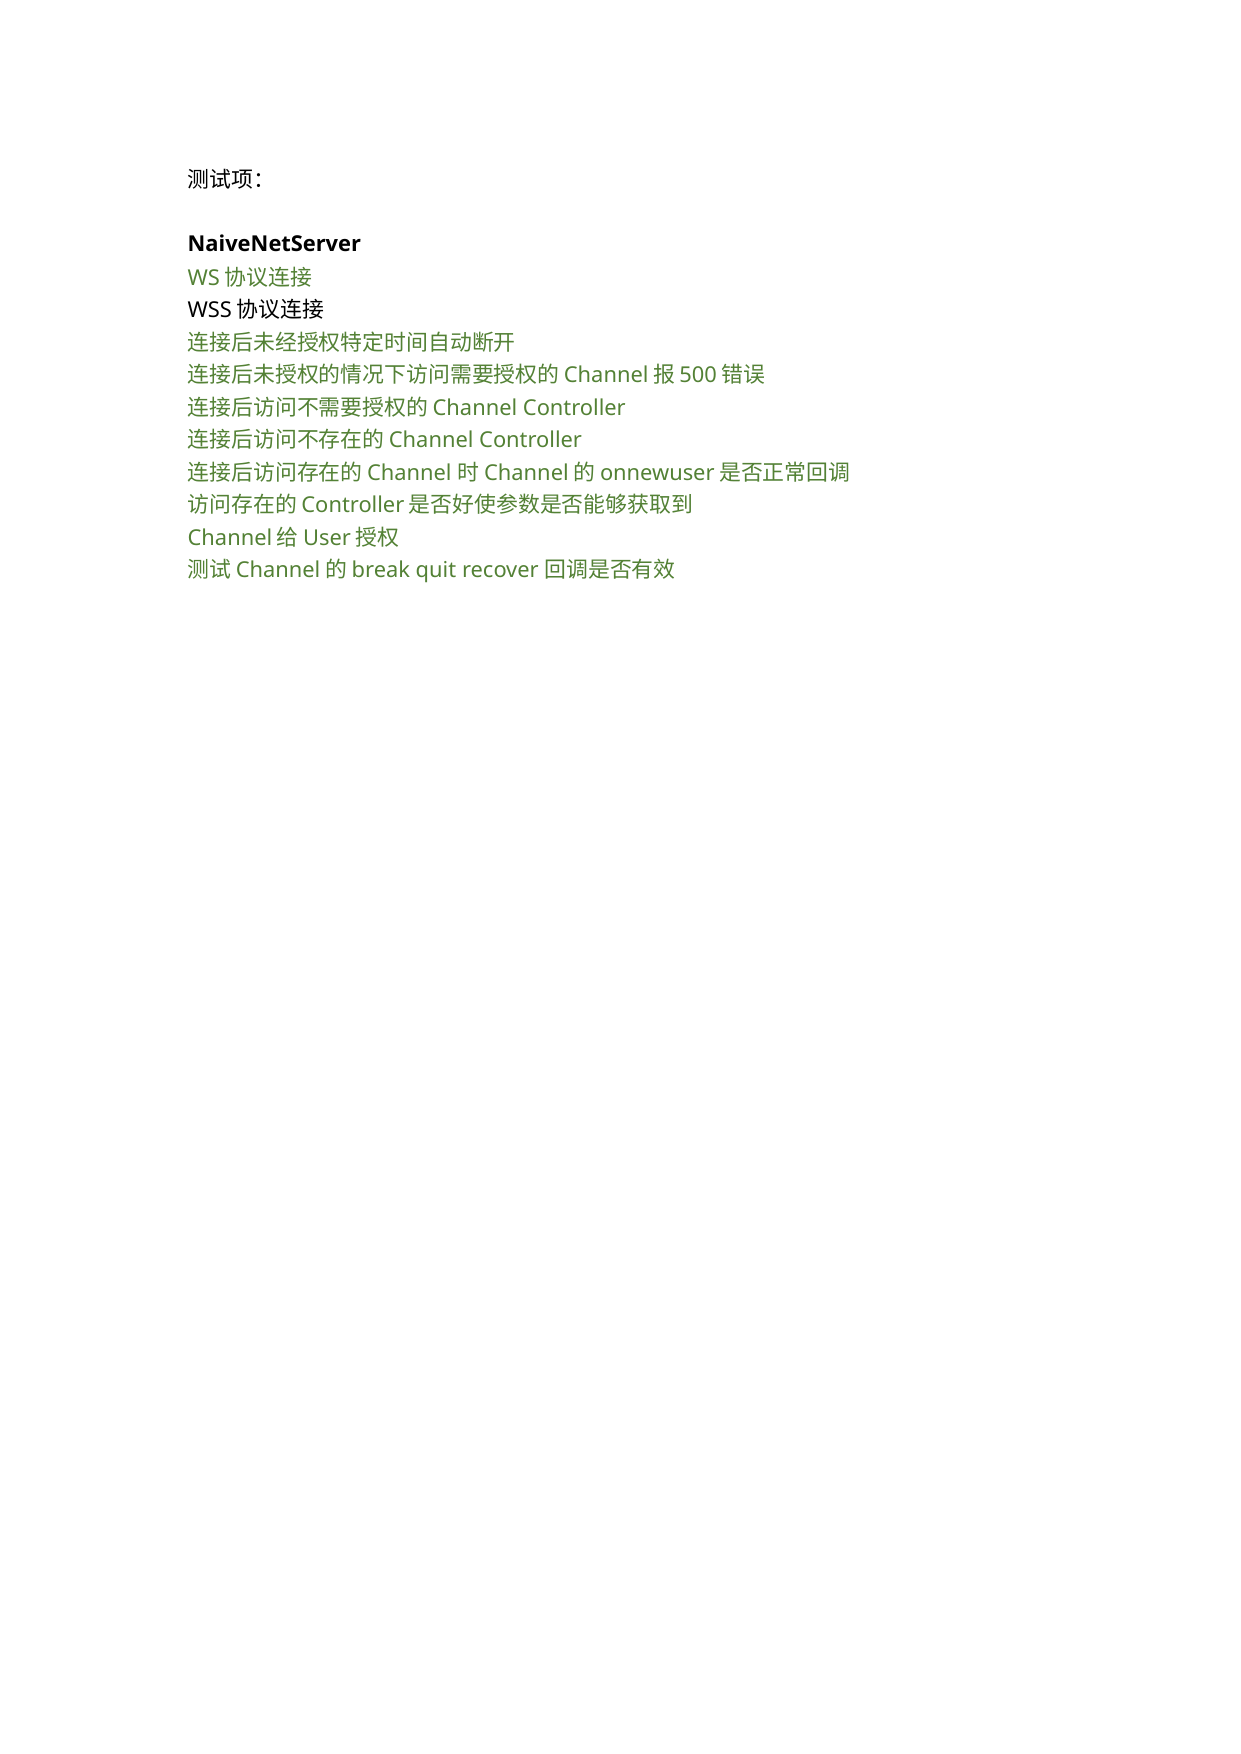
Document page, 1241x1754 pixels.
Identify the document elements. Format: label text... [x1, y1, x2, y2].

text 测试项： [187, 162, 1053, 194]
text 测试Channel的 break quit recover 回调是否有效 [187, 552, 1053, 584]
text WSS协议连接 [187, 292, 1053, 324]
text 连接后访问存在的Channel 时 Channel的 onnewuser是否正常回调 [187, 454, 1053, 487]
text WS协议连接 [187, 259, 1053, 292]
text 连接后访问不需要授权的Channel Controller [187, 389, 1053, 422]
text 连接后访问不存在的Channel Controller [187, 422, 1053, 454]
text NaiveNetServer [187, 227, 1053, 259]
text Channel给User授权 [187, 519, 1053, 552]
text 连接后未经授权特定时间自动断开 [187, 324, 1053, 357]
text 连接后未授权的情况下访问需要授权的Channel报500错误 [187, 357, 1053, 389]
text 访问存在的Controller是否好使参数是否能够获取到 [187, 487, 1053, 519]
